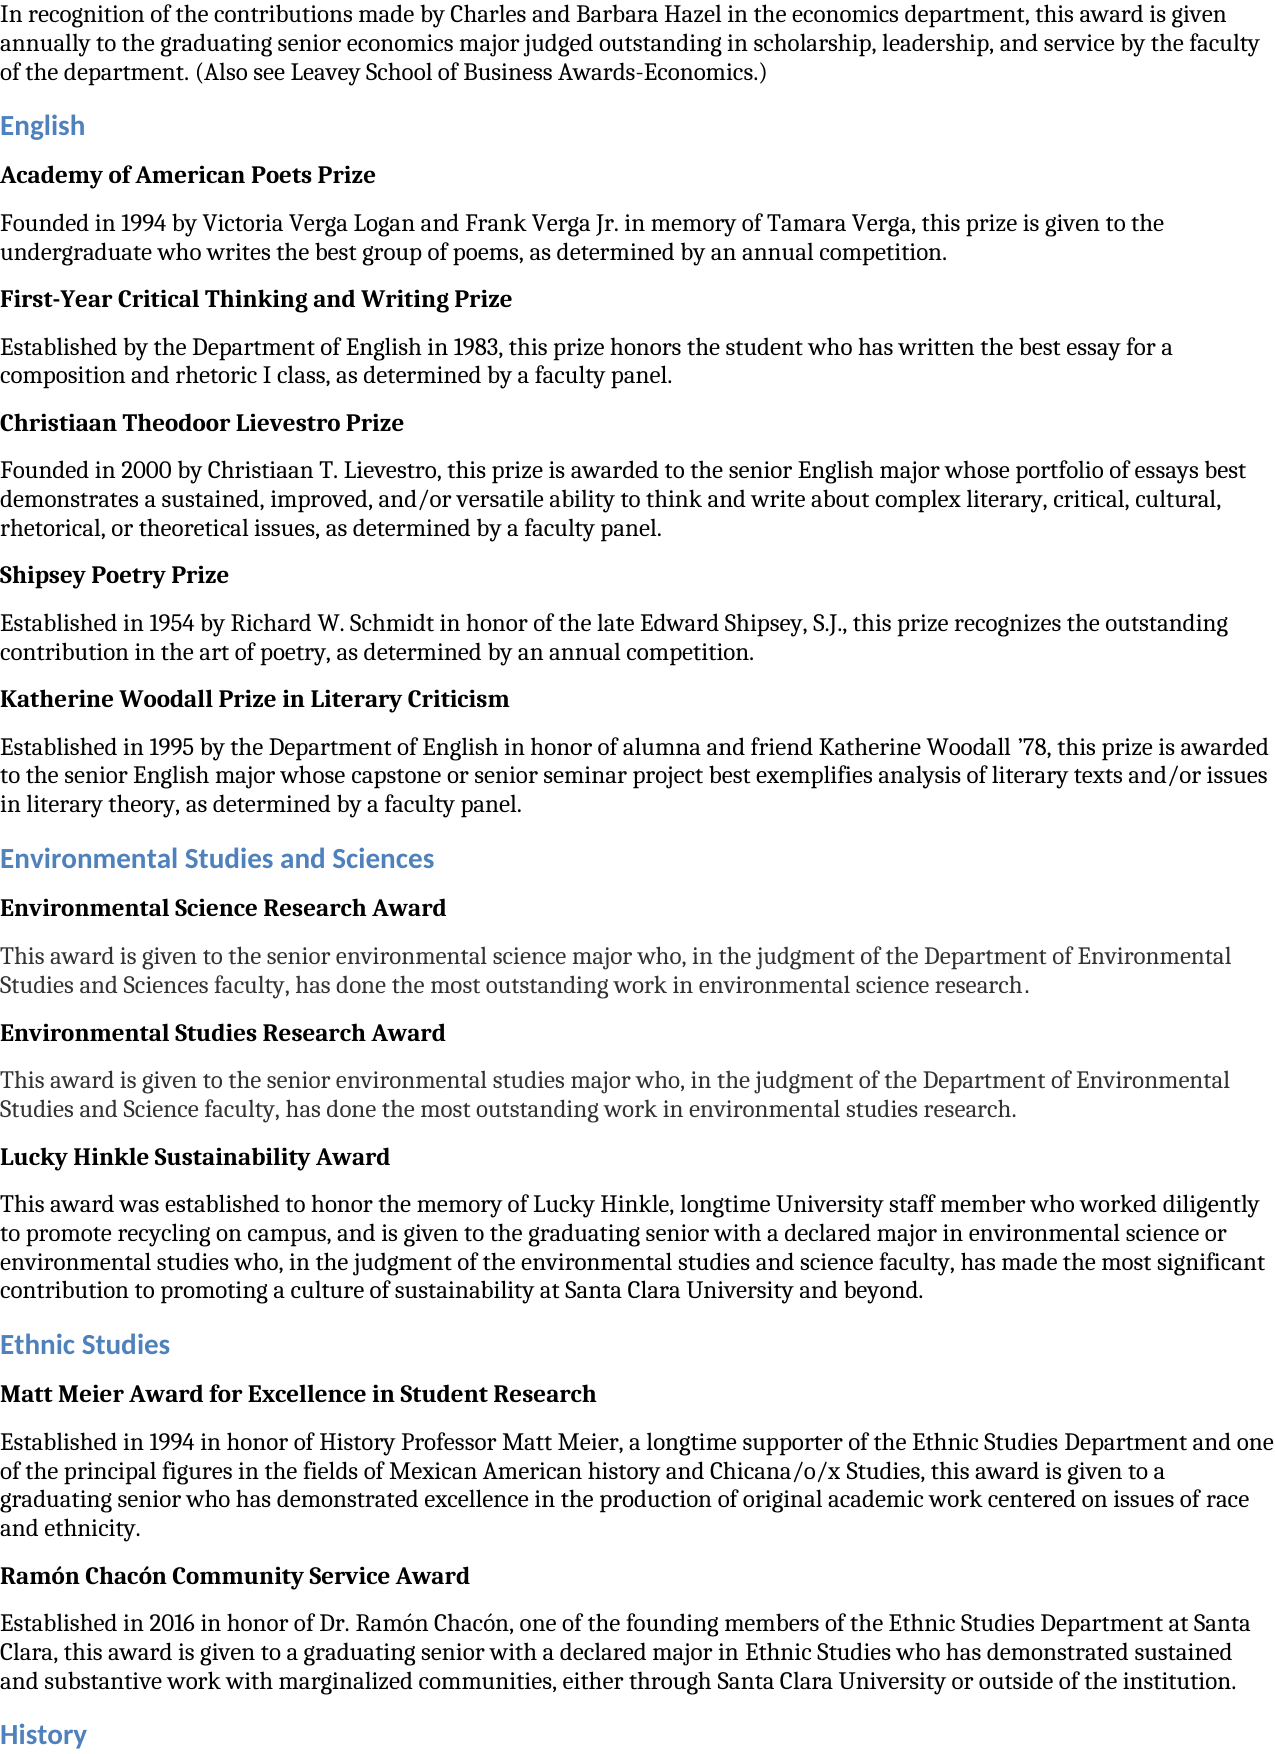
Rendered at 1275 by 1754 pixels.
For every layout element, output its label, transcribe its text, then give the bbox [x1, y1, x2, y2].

text Shipsey Poetry Prize [0, 561, 1275, 590]
text Environmental Science Research Award [0, 894, 1275, 923]
text Established in 1954 by Richard W. Schmidt in honor of the late Edward Shipsey, S.J., this prize recognizes the outstanding contribution in the art of poetry, as determined by an annual competition. [0, 609, 1275, 666]
text Founded in 2000 by Christiaan T. Lievestro, this prize is awarded to the senior English major whose portfolio of essays best demonstrates a sustained, improved, and/or versatile ability to think and write about complex literary, critical, cultural, rhetorical, or theoretical issues, as determined by a faculty panel. [0, 456, 1275, 543]
text Matt Meier Award for Excellence in Student Research [0, 1380, 1275, 1409]
subtitle History [0, 1716, 1275, 1752]
text Founded in 1994 by Victoria Verga Logan and Frank Verga Jr. in memory of Tamara Verga, this prize is given to the undergraduate who writes the best group of poems, as determined by an annual competition. [0, 209, 1275, 266]
text Established by the Department of English in 1983, this prize honors the student who has written the best essay for a composition and rhetoric I class, as determined by a faculty panel. [0, 333, 1275, 390]
text Environmental Studies Research Award [0, 1019, 1275, 1048]
text Lucky Hinkle Sustainability Award [0, 1143, 1275, 1171]
text In recognition of the contributions made by Charles and Barbara Hazel in the economics department, this award is given annually to the graduating senior economics major judged outstanding in scholarship, leadership, and service by the faculty of the department. (Also see Leavey School of Business Awards-Economics.) [0, 0, 1275, 86]
subtitle Environmental Studies and Sciences [0, 840, 1275, 875]
text Established in 1995 by the Department of English in honor of alumna and friend Katherine Woodall ’78, this prize is awarded to the senior English major whose capstone or senior seminar project best exemplifies analysis of literary texts and/or issues in literary theory, as determined by a faculty panel. [0, 733, 1275, 819]
text Christiaan Theodoor Lievestro Prize [0, 409, 1275, 438]
text Ramón Chacón Community Service Award [0, 1562, 1275, 1590]
text Katherine Woodall Prize in Literary Criticism [0, 685, 1275, 714]
text This award is given to the senior environmental science major who, in the judgment of the Department of Environmental Studies and Sciences faculty, has done the most outstanding work in environmental science research. [1023, 942, 1275, 1000]
subtitle Ethnic Studies [0, 1326, 1275, 1362]
text Academy of American Poets Prize [0, 161, 1275, 190]
text Established in 1994 in honor of History Professor Matt Meier, a longtime supporter of the Ethnic Studies Department and one of the principal figures in the fields of Mexican American history and Chicana/o/x Studies, this award is given to a graduating senior who has demonstrated excellence in the production of original academic work centered on issues of race and ethnicity. [0, 1428, 1275, 1543]
text This award is given to the senior environmental studies major who, in the judgment of the Department of Environmental Studies and Science faculty, has done the most outstanding work in environmental studies research. [1017, 1066, 1275, 1124]
subtitle English [0, 107, 1275, 143]
text Established in 2016 in honor of Dr. Ramón Chacón, one of the founding members of the Ethnic Studies Department at Santa Clara, this award is given to a graduating senior with a declared major in Ethnic Studies who has demonstrated sustained and substantive work with marginalized communities, either through Santa Clara University or outside of the institution. [0, 1609, 1275, 1695]
text First-Year Critical Thinking and Writing Prize [0, 285, 1275, 314]
text This award was established to honor the memory of Lucky Hinkle, longtime University staff member who worked diligently to promote recycling on campus, and is given to the graduating senior with a declared major in environmental science or environmental studies who, in the judgment of the environmental studies and science faculty, has made the most significant contribution to promoting a culture of sustainability at Santa Clara University and beyond. [0, 1190, 1275, 1305]
